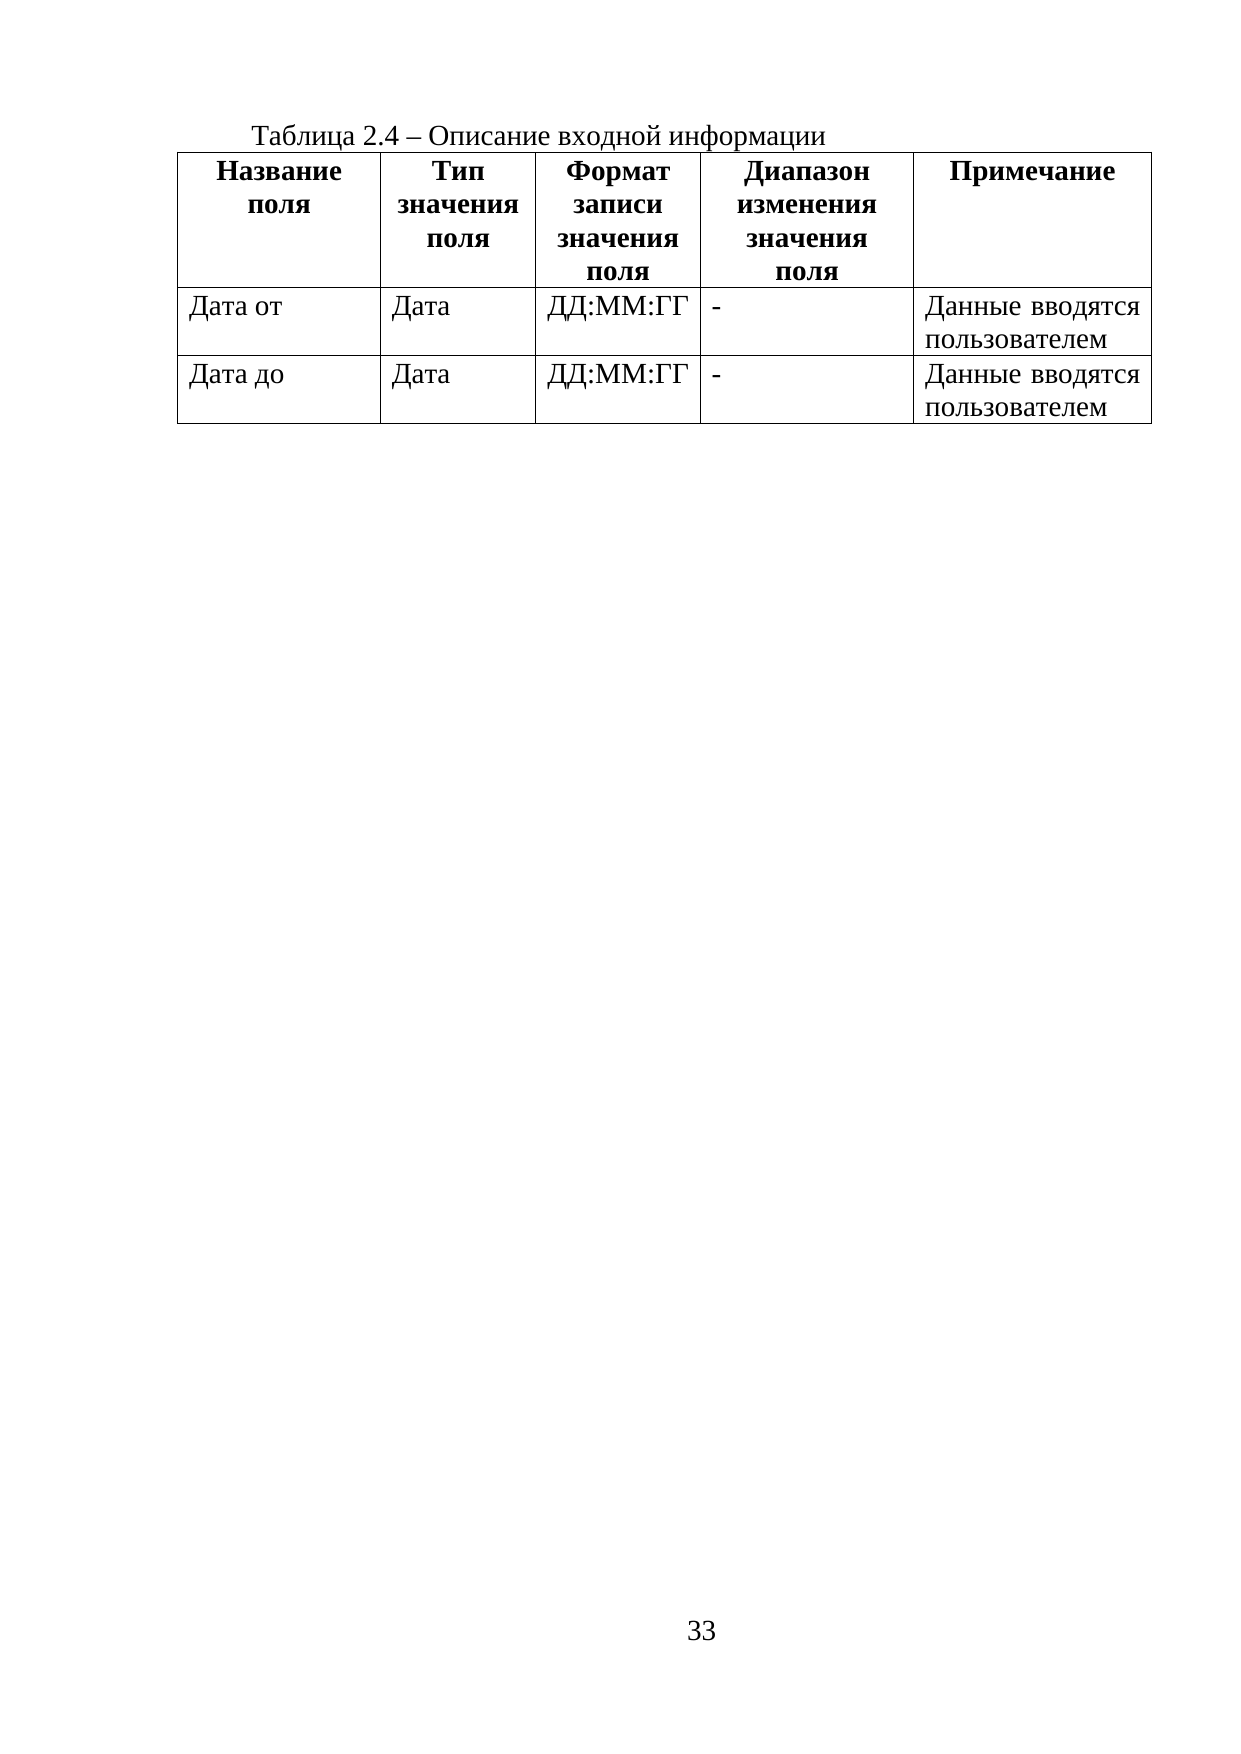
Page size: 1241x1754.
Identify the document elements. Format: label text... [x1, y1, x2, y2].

text Таблица 2.4 – Описание входной информации [177, 118, 1152, 152]
table_cell Дата до [178, 356, 380, 423]
table_cell Данные вводятся пользователем [914, 356, 1151, 423]
table_cell ДД:ММ:ГГ [536, 288, 700, 355]
table_cell Дата [381, 288, 535, 355]
table_header Примечание [914, 153, 1151, 287]
table_cell Дата [381, 356, 535, 423]
table_cell ДД:ММ:ГГ [536, 356, 700, 423]
table_header Диапазон изменения значения поля [701, 153, 913, 287]
table_header Тип значения поля [381, 153, 535, 287]
table_cell - [701, 288, 913, 355]
table_cell Дата от [178, 288, 380, 355]
table_header Формат записи значения поля [536, 153, 700, 287]
table_cell Данные вводятся пользователем [914, 288, 1151, 355]
table_cell - [701, 356, 913, 423]
table_header Название поля [178, 153, 380, 287]
